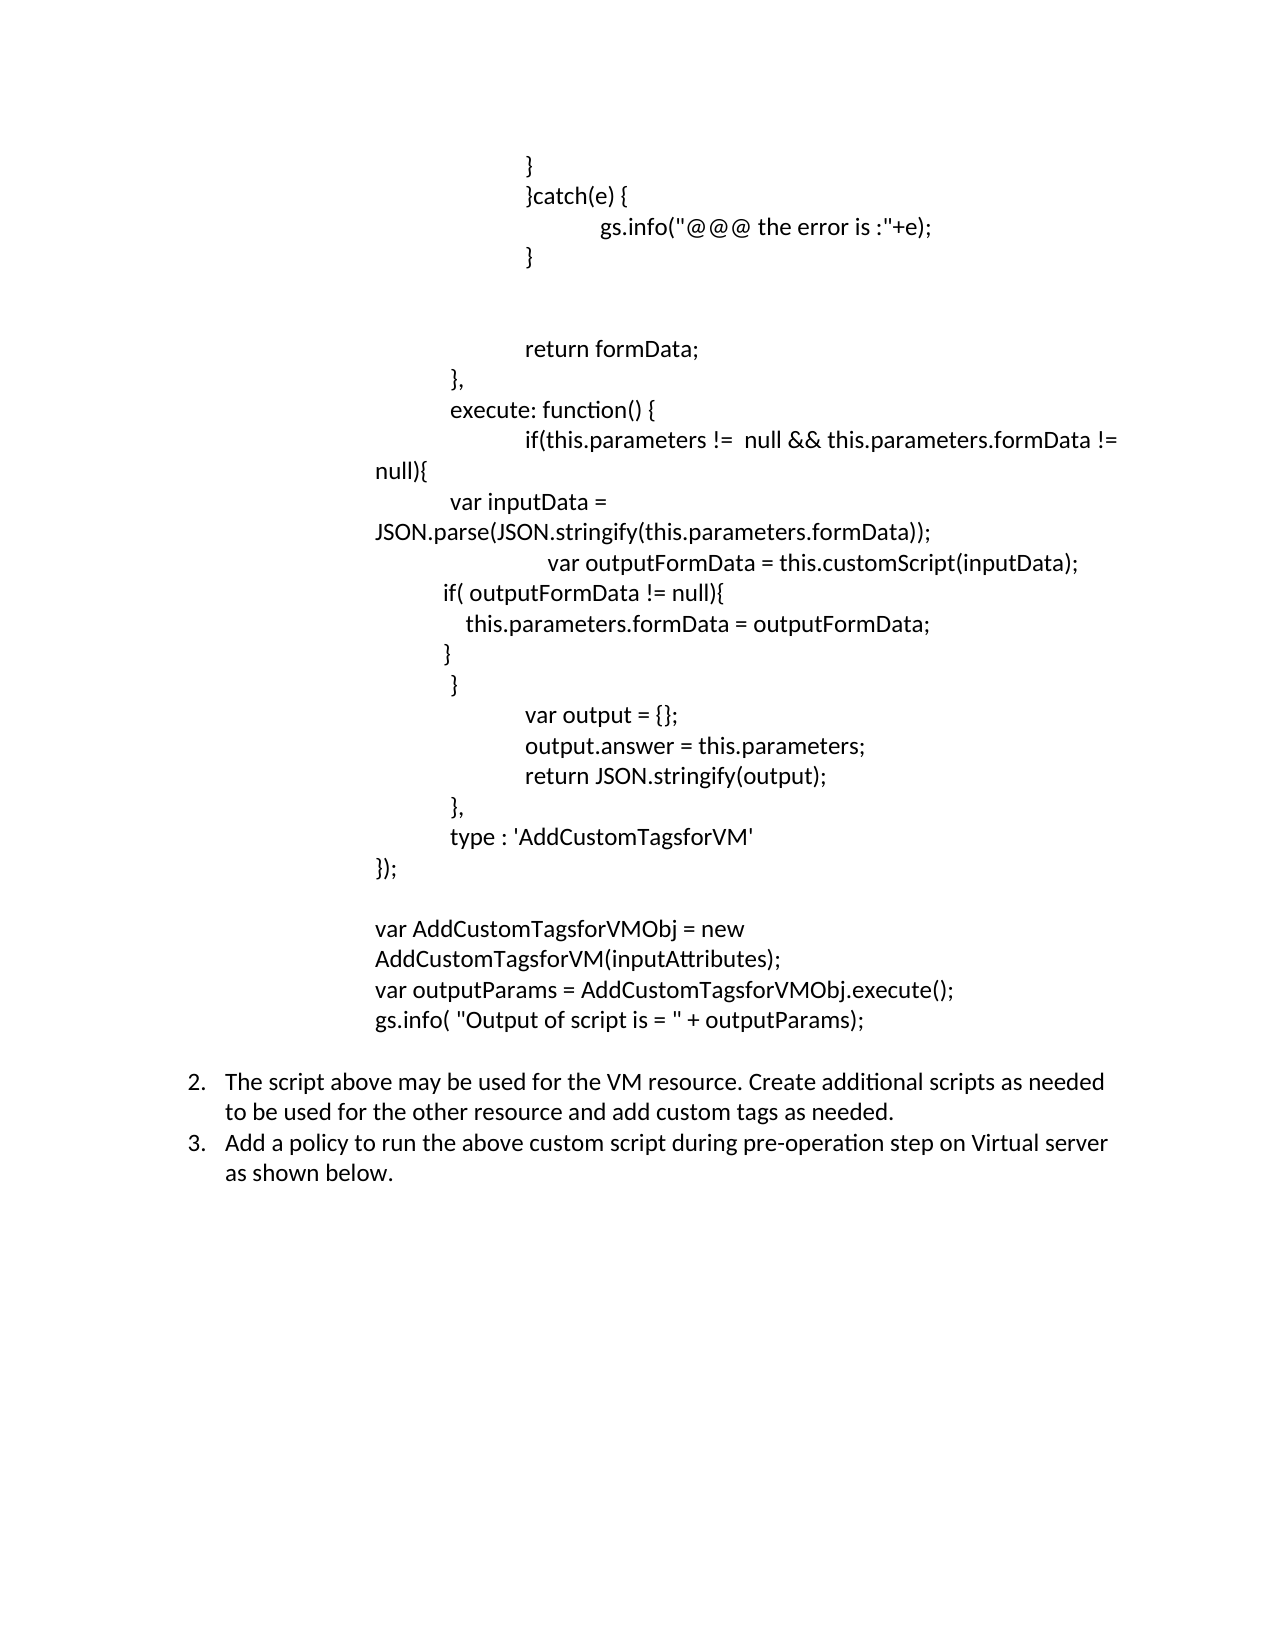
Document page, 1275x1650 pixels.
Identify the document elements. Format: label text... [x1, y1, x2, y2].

text if(this.parameters != null && this.parameters.formData != null){ [375, 425, 1125, 486]
text if( outputFormData != null){ [375, 577, 1125, 608]
text var outputParams = AddCustomTagsforVMObj.execute(); [375, 974, 1125, 1004]
text var AddCustomTagsforVMObj = new AddCustomTagsforVM(inputAttributes); [375, 913, 1125, 974]
text gs.info("@@@ the error is :"+e); [375, 211, 1125, 242]
text }catch(e) { [375, 181, 1125, 211]
list The script above may be used for the VM resource. Create additional scripts as needed to be used for the other resource and add custom tags as needed. [187, 1066, 1125, 1127]
text type : 'AddCustomTagsforVM' [375, 821, 1125, 852]
text return formData; [375, 333, 1125, 364]
text output.answer = this.parameters; [375, 730, 1125, 760]
text var outputFormData = this.customScript(inputData); [375, 547, 1125, 577]
text return JSON.stringify(output); [375, 760, 1125, 791]
text } [375, 669, 1125, 699]
text }); [375, 852, 1125, 882]
text var output = {}; [375, 699, 1125, 730]
text gs.info( "Output of script is = " + outputParams); [375, 1004, 1125, 1035]
text this.parameters.formData = outputFormData; [375, 608, 1125, 638]
text } [375, 638, 1125, 669]
text execute: function() { [375, 394, 1125, 425]
text var inputData = JSON.parse(JSON.stringify(this.parameters.formData)); [375, 486, 1125, 547]
text }, [375, 791, 1125, 821]
text } [375, 150, 1125, 181]
text } [375, 242, 1125, 272]
list Add a policy to run the above custom script during pre-operation step on Virtual server as shown below. [187, 1127, 1125, 1188]
text }, [375, 364, 1125, 394]
